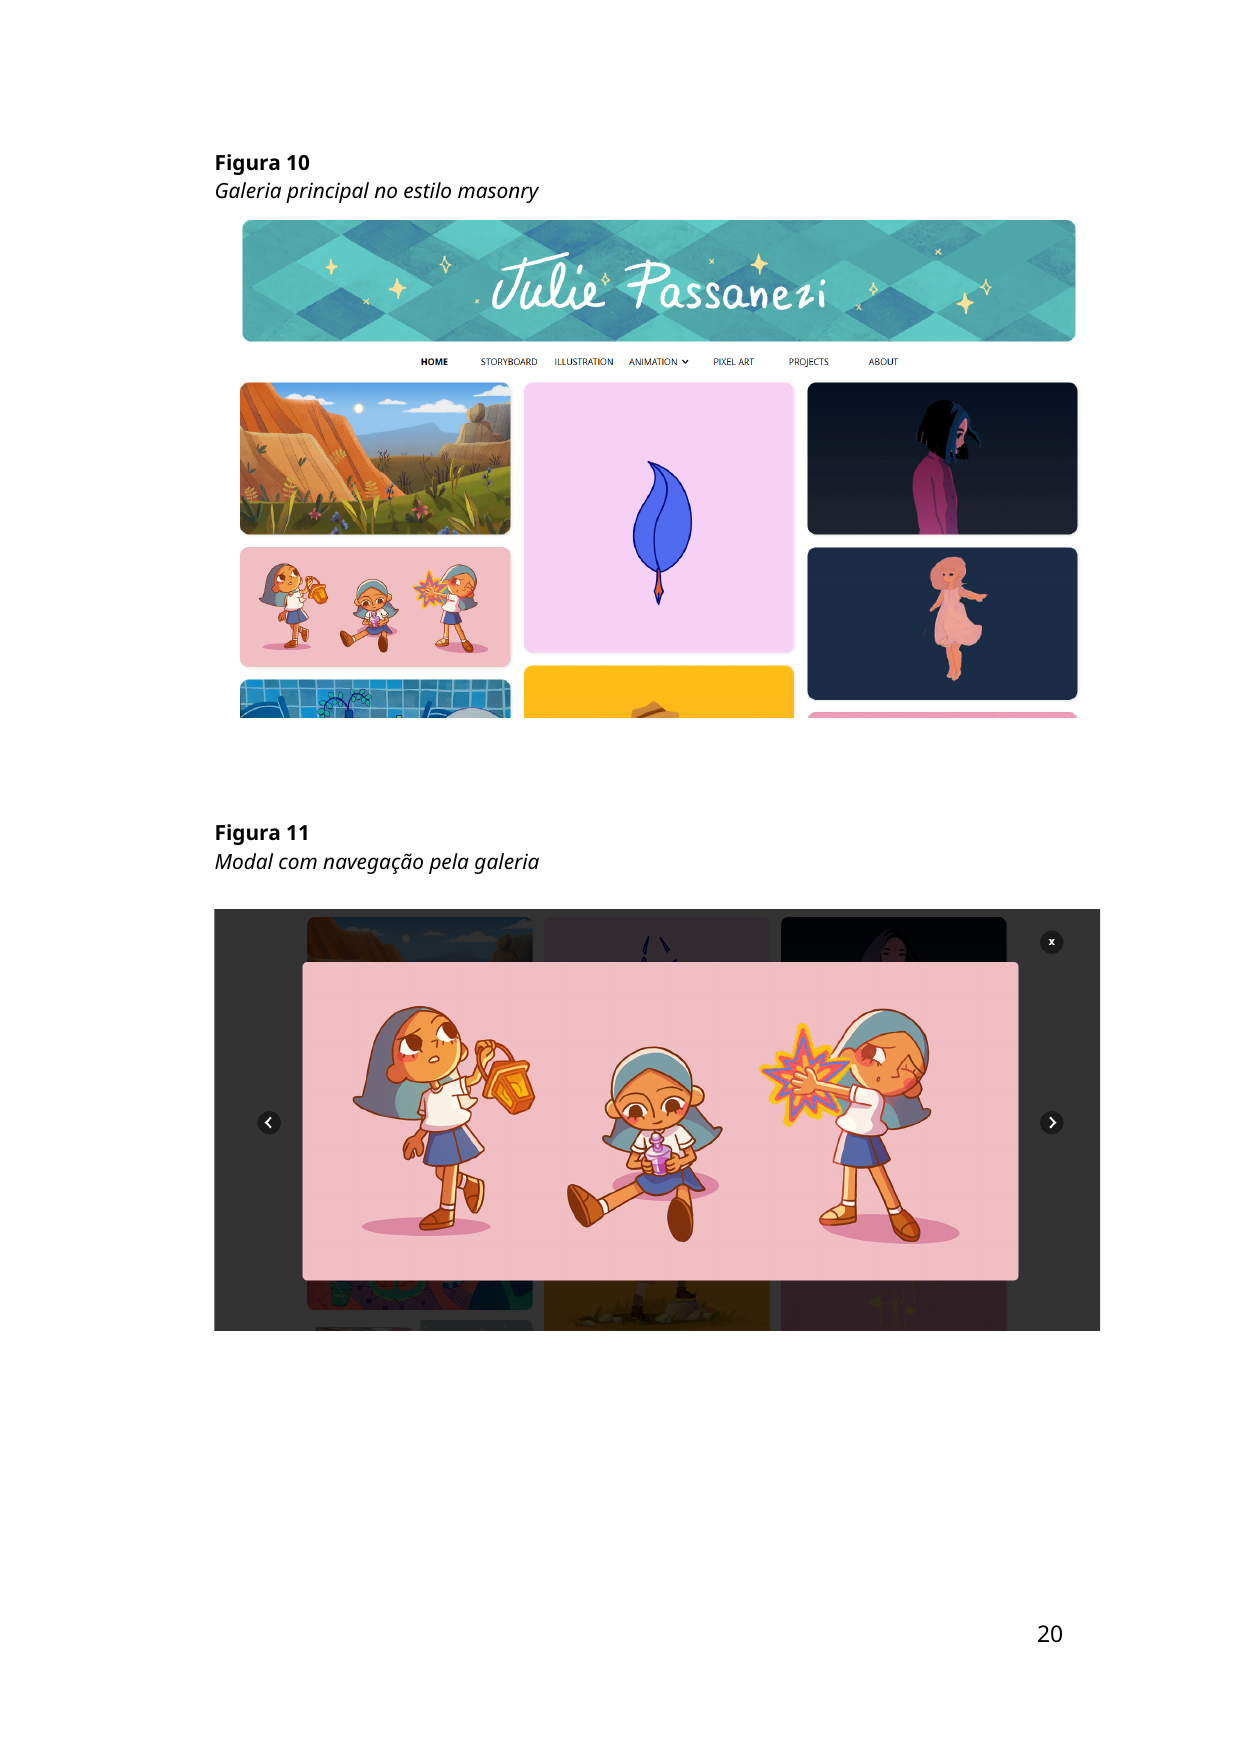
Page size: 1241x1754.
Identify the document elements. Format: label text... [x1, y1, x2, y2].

list Modal com navegação pela galeria [177, 847, 1063, 875]
list Galeria principal no estilo masonry [177, 176, 1063, 204]
list Figura 10 [177, 148, 1063, 176]
picture [214, 204, 1101, 718]
list Figura 11 [177, 818, 1063, 847]
picture [214, 909, 1101, 1331]
